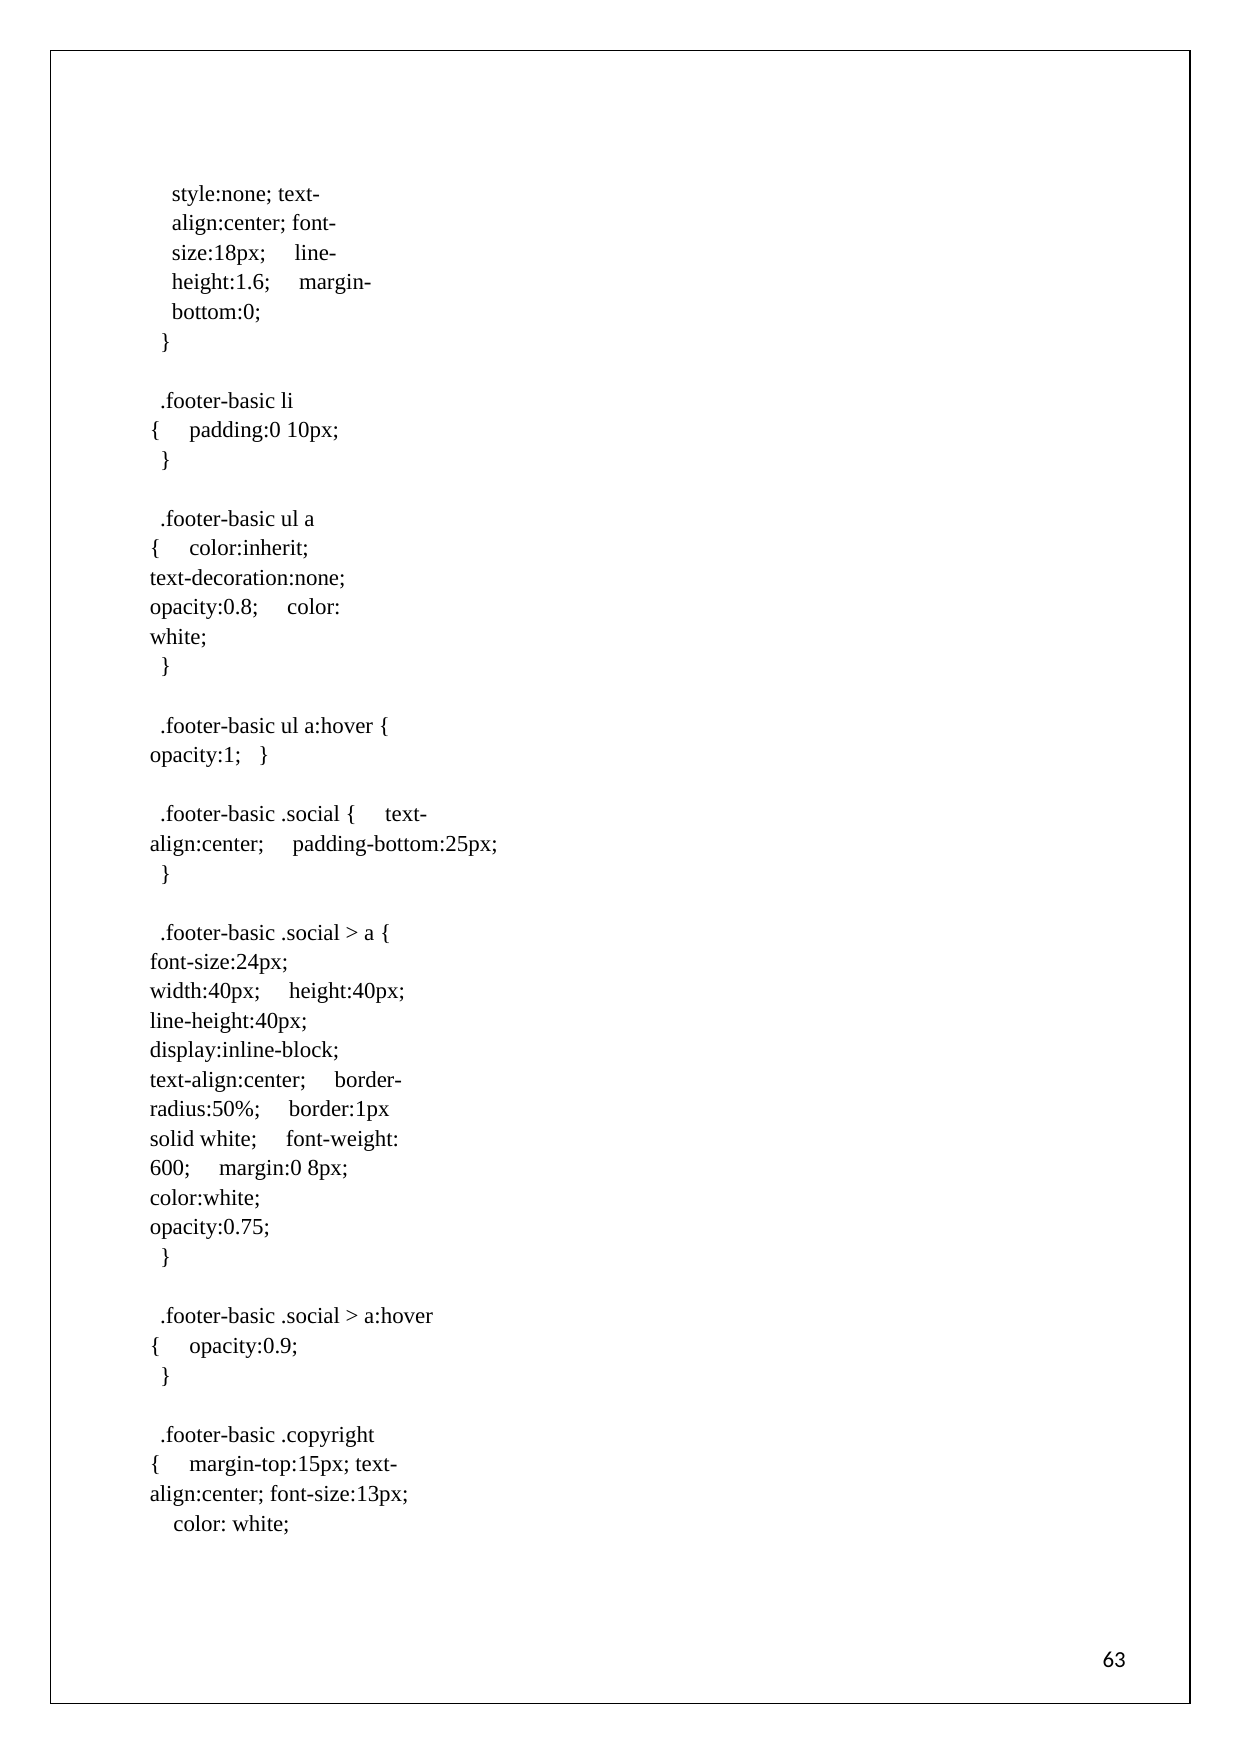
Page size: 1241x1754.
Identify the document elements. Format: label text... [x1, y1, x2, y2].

text } [148, 653, 1132, 679]
text .footer-basic ul a { color:inherit; text-decoration:none; opacity:0.8; color: white; [148, 505, 369, 649]
text .footer-basic .social { text-align:center; padding-bottom:25px; [148, 800, 521, 856]
text .footer-basic .social > a:hover { opacity:0.9; [148, 1302, 566, 1358]
text .footer-basic ul a:hover { opacity:1; } [148, 712, 391, 768]
text } [148, 860, 1132, 886]
text color: white; [173, 1509, 1132, 1536]
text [148, 180, 413, 324]
text .footer-basic .copyright { margin-top:15px; text-align:center; font-size:13px; [148, 1421, 474, 1506]
text } [148, 1243, 1132, 1269]
text .footer-basic li { padding:0 10px; [148, 387, 409, 442]
text } [148, 446, 1132, 472]
text } [148, 1362, 1132, 1388]
text .footer-basic .social > a { font-size:24px; width:40px; height:40px; line-height:40px; display:inline-block; text-align:center; border-radius:50%; border:1px solid white; font-weight: 600; margin:0 8px; color:white; opacity:0.75; [148, 919, 405, 1240]
text } [148, 328, 1132, 354]
